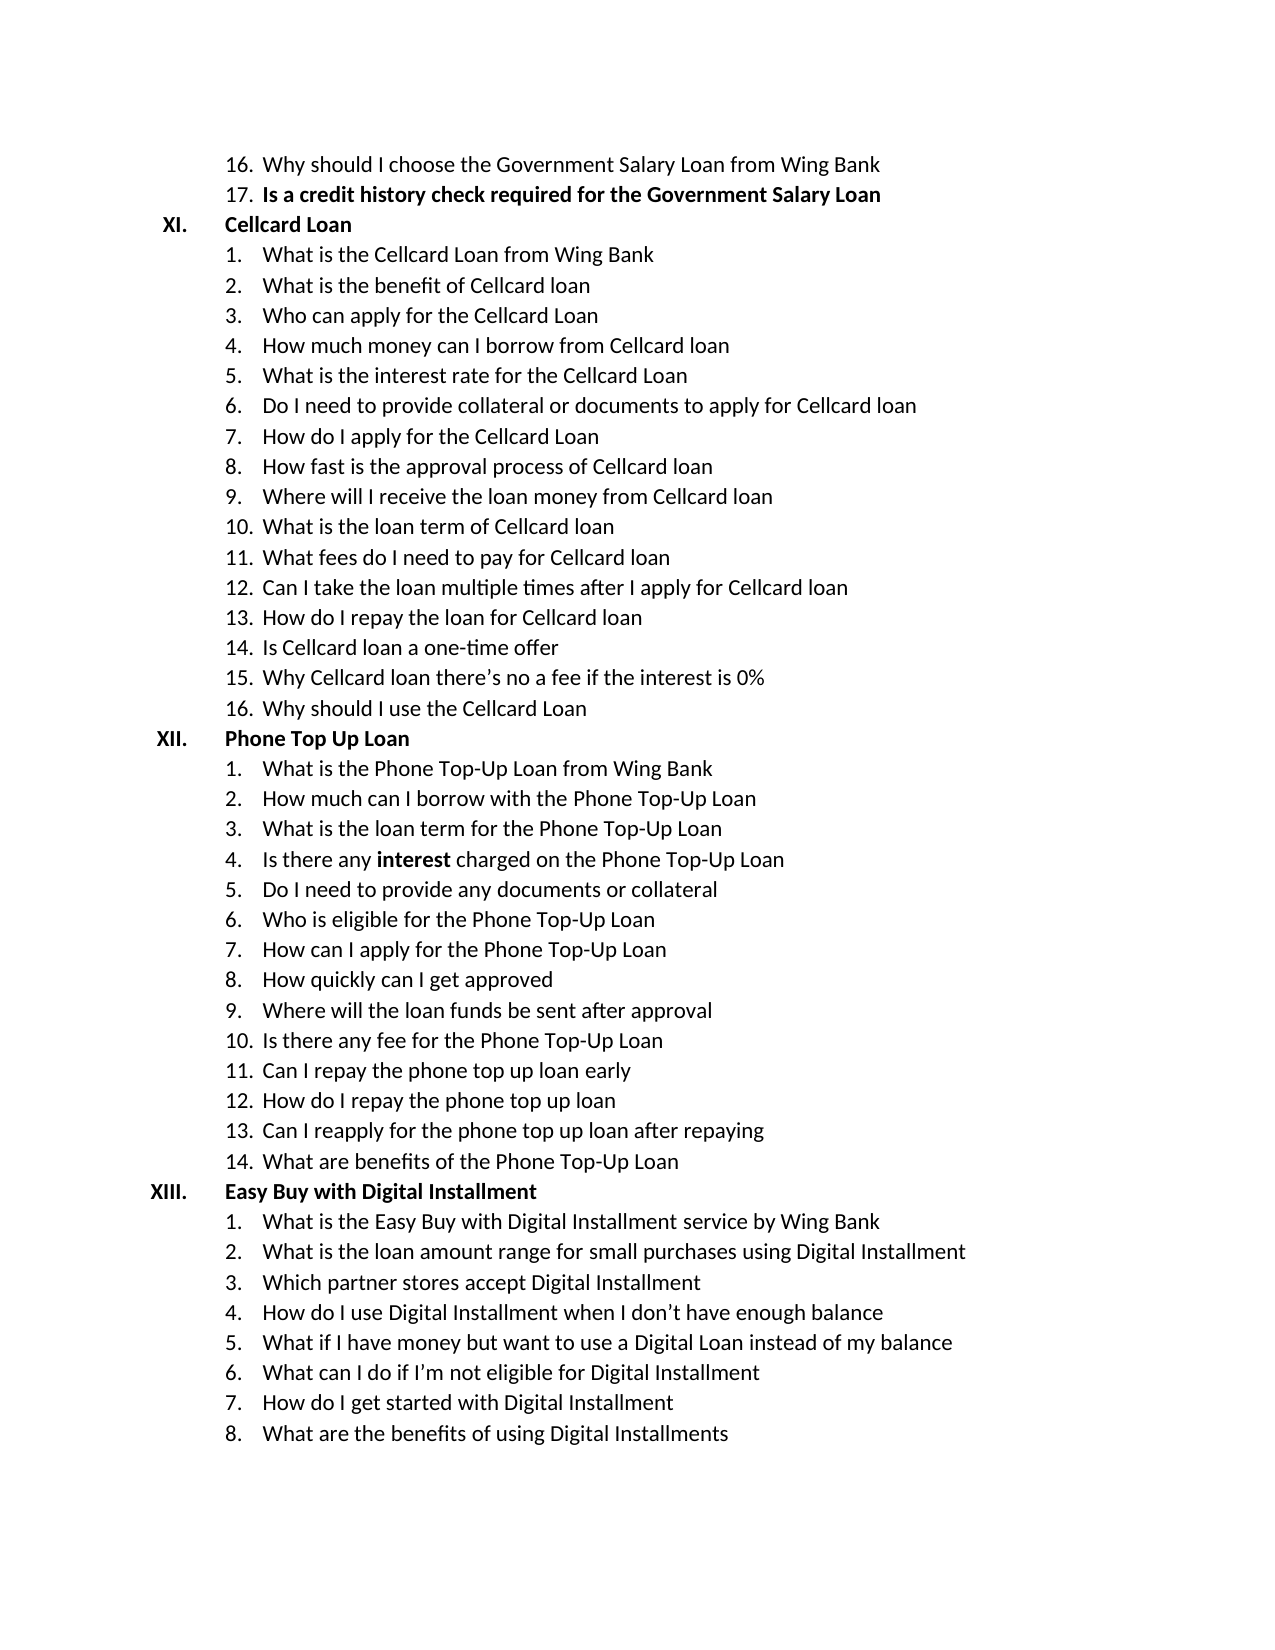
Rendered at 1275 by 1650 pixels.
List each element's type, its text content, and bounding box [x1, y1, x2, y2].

list What are the benefits of using Digital Installments [225, 1419, 1125, 1447]
list Who is eligible for the Phone Top-Up Loan [225, 905, 1125, 933]
list How much can I borrow with the Phone Top-Up Loan [225, 784, 1125, 812]
list What is the Phone Top-Up Loan from Wing Bank [225, 754, 1125, 782]
list Who can apply for the Cellcard Loan [225, 301, 1125, 329]
list Where will I receive the loan money from Cellcard loan [225, 482, 1125, 510]
list Can I reapply for the phone top up loan after repaying [225, 1117, 1125, 1145]
list Do I need to provide collateral or documents to apply for Cellcard loan [225, 392, 1125, 420]
list How quickly can I get approved [225, 966, 1125, 994]
list What is the benefit of Cellcard loan [225, 271, 1125, 299]
list Which partner stores accept Digital Installment [225, 1268, 1125, 1296]
list Easy Buy with Digital Installment [187, 1177, 1125, 1205]
list What is the interest rate for the Cellcard Loan [225, 361, 1125, 389]
list Do I need to provide any documents or collateral [225, 875, 1125, 903]
list What if I have money but want to use a Digital Loan instead of my balance [225, 1328, 1125, 1356]
list How do I apply for the Cellcard Loan [225, 422, 1125, 450]
list Where will the loan funds be sent after approval [225, 996, 1125, 1024]
list Can I take the loan multiple times after I apply for Cellcard loan [225, 573, 1125, 601]
list What is the Easy Buy with Digital Installment service by Wing Bank [225, 1207, 1125, 1235]
list Phone Top Up Loan [187, 724, 1125, 752]
list Cellcard Loan [187, 210, 1125, 238]
list What are benefits of the Phone Top-Up Loan [225, 1147, 1125, 1175]
list How do I use Digital Installment when I don’t have enough balance [225, 1298, 1125, 1326]
list How fast is the approval process of Cellcard loan [225, 452, 1125, 480]
list Why Cellcard loan there’s no a fee if the interest is 0% [225, 663, 1125, 692]
list Is there any fee for the Phone Top-Up Loan [225, 1026, 1125, 1054]
list What is the loan amount range for small purchases using Digital Installment [225, 1237, 1125, 1266]
list How much money can I borrow from Cellcard loan [225, 331, 1125, 359]
list How can I apply for the Phone Top-Up Loan [225, 935, 1125, 963]
list Is there any interest charged on the Phone Top-Up Loan [225, 845, 1125, 873]
list Why should I use the Cellcard Loan [225, 694, 1125, 722]
list How do I get started with Digital Installment [225, 1388, 1125, 1417]
list Can I repay the phone top up loan early [225, 1056, 1125, 1084]
list What is the Cellcard Loan from Wing Bank [225, 241, 1125, 269]
list What is the loan term for the Phone Top-Up Loan [225, 814, 1125, 843]
list How do I repay the phone top up loan [225, 1086, 1125, 1114]
list What is the loan term of Cellcard loan [225, 512, 1125, 541]
list Why should I choose the Government Salary Loan from Wing Bank [225, 150, 1125, 178]
list Is a credit history check required for the Government Salary Loan [225, 180, 1125, 208]
list What can I do if I’m not eligible for Digital Installment [225, 1358, 1125, 1386]
list How do I repay the loan for Cellcard loan [225, 603, 1125, 631]
list What fees do I need to pay for Cellcard loan [225, 543, 1125, 571]
list Is Cellcard loan a one-time offer [225, 633, 1125, 661]
